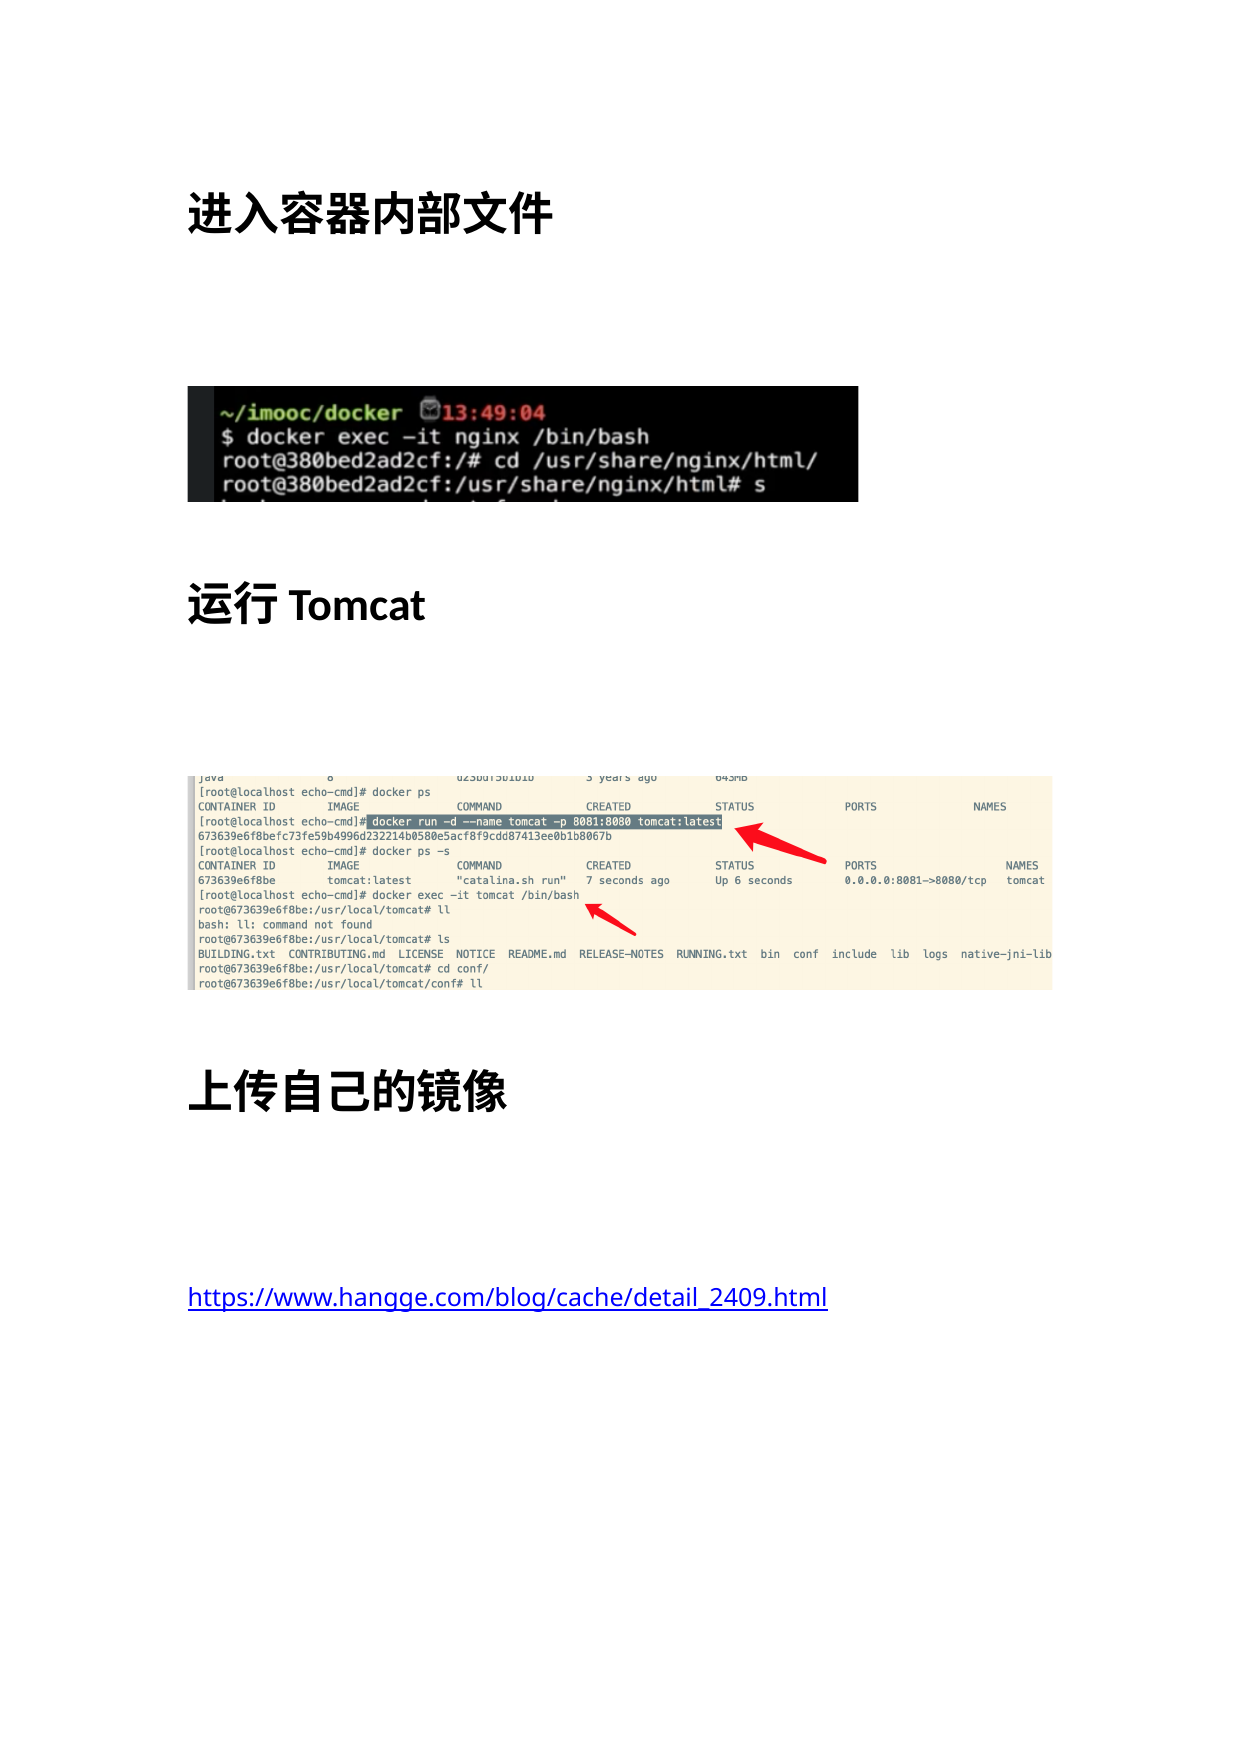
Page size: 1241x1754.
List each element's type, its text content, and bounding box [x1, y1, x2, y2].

subtitle 上传自己的镜像 [187, 1040, 1053, 1137]
subtitle 进入容器内部文件 [187, 162, 1053, 259]
subtitle 运行Tomcat [187, 552, 1053, 649]
picture [187, 386, 859, 502]
picture [187, 776, 1053, 990]
text https://www.hangge.com/blog/cache/detail_2409.html [187, 1264, 1053, 1329]
